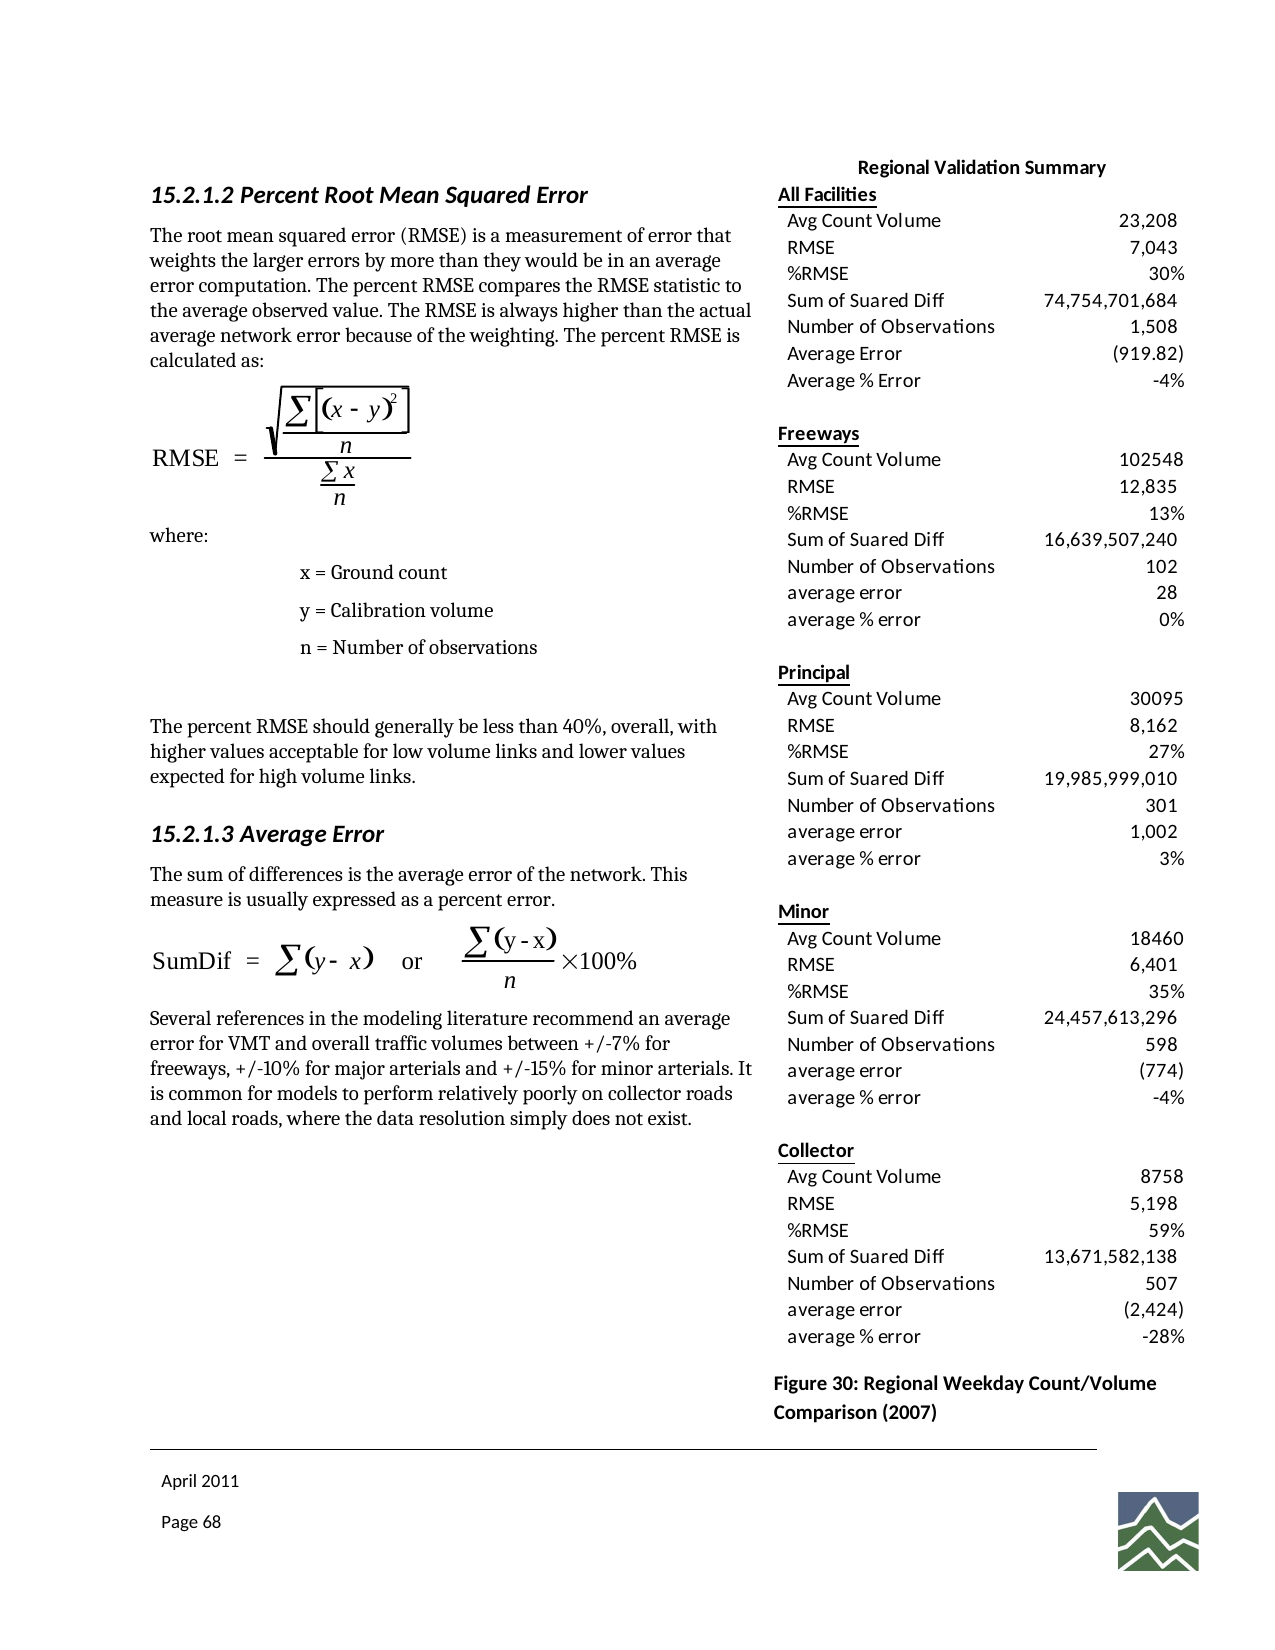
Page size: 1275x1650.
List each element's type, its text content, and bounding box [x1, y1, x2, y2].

text Several references in the modeling literature recommend an average error for VMT and overall traffic volumes between +/-7% for freeways, +/-10% for major arterials and +/-15% for minor arterials. It is common for models to perform relatively poorly on collector roads and local roads, where the data resolution simply does not exist. [150, 1005, 775, 1130]
text The percent RMSE should generally be less than 40%, overall, with higher values acceptable for low volume links and lower values expected for high volume links. [150, 714, 775, 789]
text n = Number of observations [150, 635, 775, 660]
picture [1117, 1492, 1199, 1571]
text where: [150, 522, 775, 547]
text The sum of differences is the average error of the network. This measure is usually expressed as a percent error. [150, 861, 775, 911]
text x = Ground count [150, 560, 775, 585]
text y = Calibration volume [150, 597, 775, 622]
subtitle Percent Root Mean Squared Error [150, 179, 775, 210]
text The root mean squared error (RMSE) is a measurement of error that weights the larger errors by more than they would be in an average error computation. The percent RMSE compares the RMSE statistic to the average observed value. The RMSE is always higher than the actual average network error because of the weighting. The percent RMSE is calculated as: [150, 222, 775, 372]
subtitle Average Error [150, 818, 775, 849]
